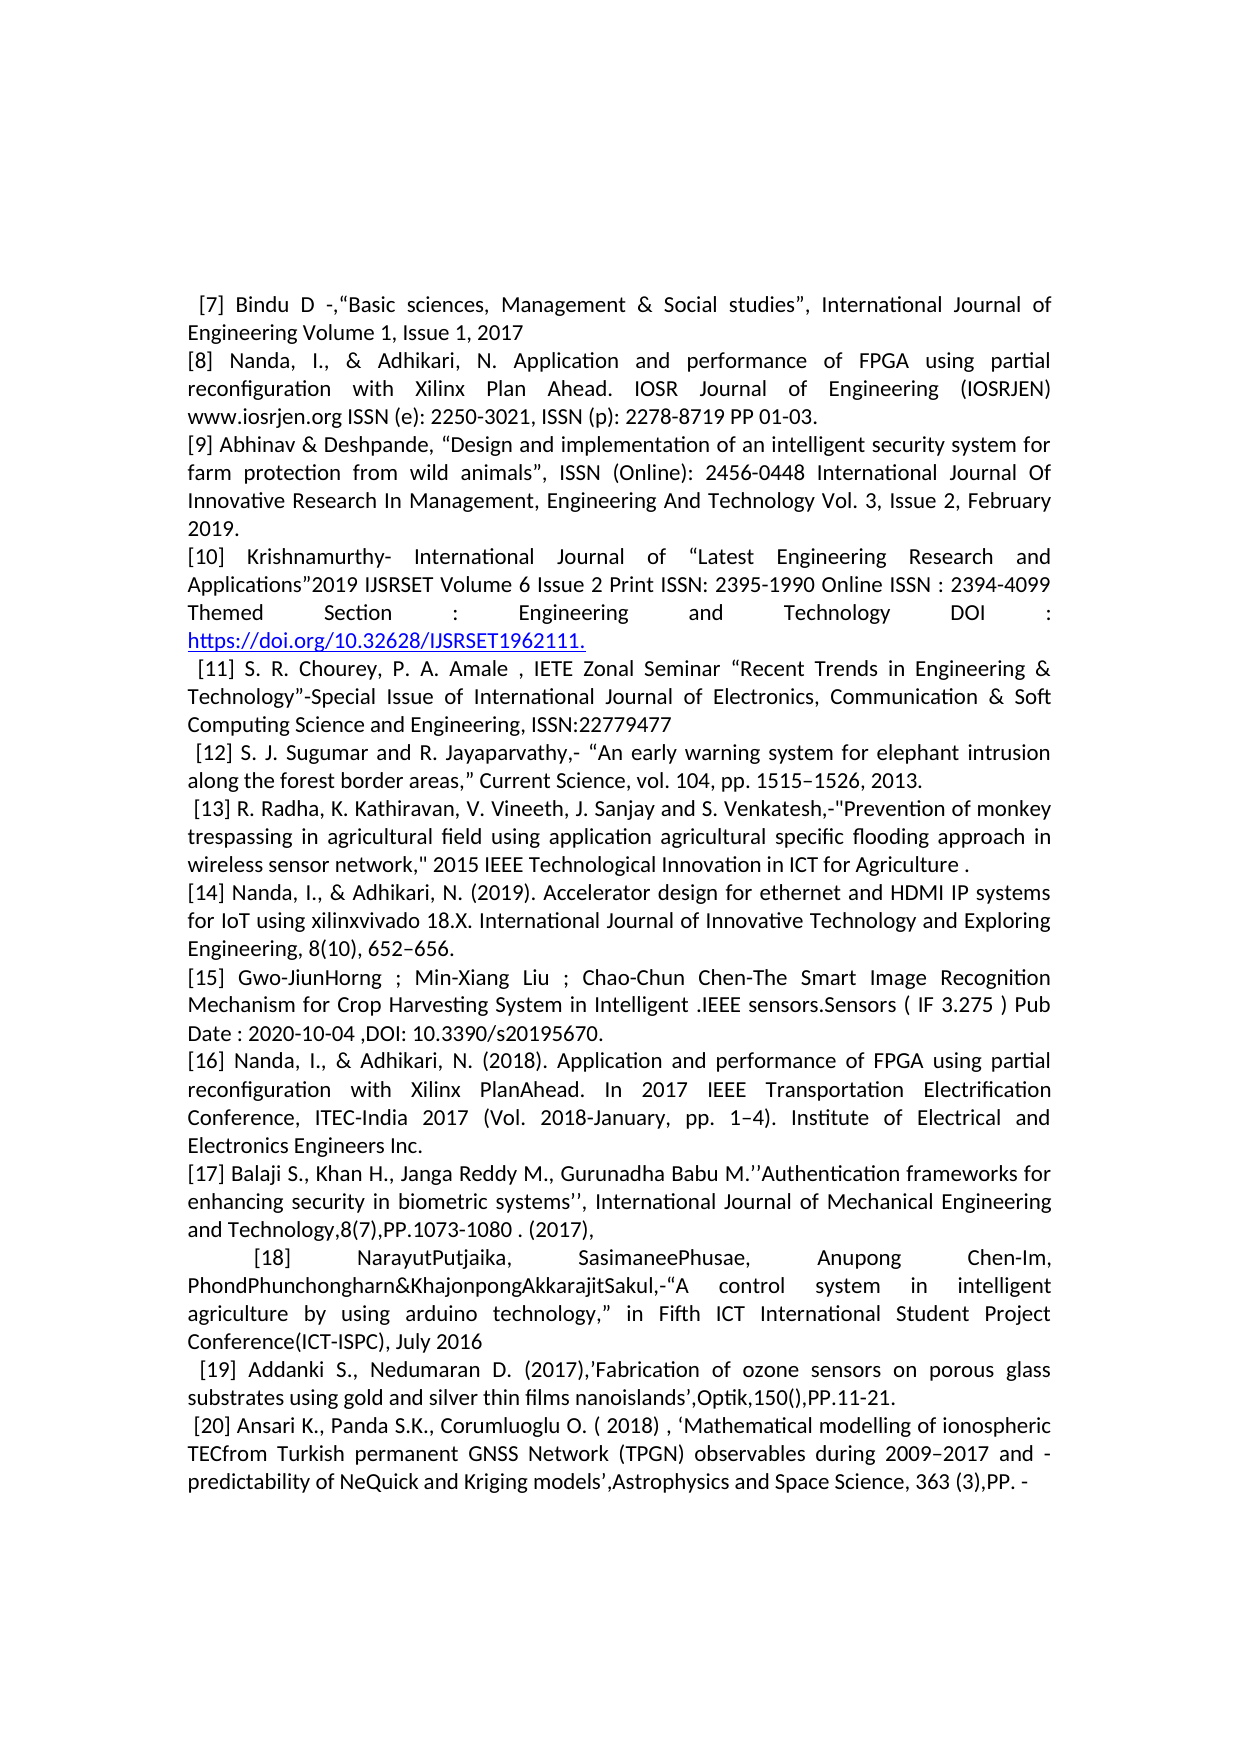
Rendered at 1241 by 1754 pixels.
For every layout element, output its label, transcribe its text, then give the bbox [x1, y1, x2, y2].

text [11] S. R. Chourey, P. A. Amale , IETE Zonal Seminar “Recent Trends in Engineering & Technology”-Special Issue of International Journal of Electronics, Communication & Soft Computing Science and Engineering, ISSN:22779477 [187, 654, 1053, 738]
text [16] Nanda, I., & Adhikari, N. (2018). Application and performance of FPGA using partial reconfiguration with Xilinx PlanAhead. In 2017 IEEE Transportation Electrification Conference, ITEC-India 2017 (Vol. 2018-January, pp. 1–4). Institute of Electrical and Electronics Engineers Inc. [187, 1047, 1053, 1159]
text [8] Nanda, I., & Adhikari, N. Application and performance of FPGA using partial reconfiguration with Xilinx Plan Ahead. IOSR Journal of Engineering (IOSRJEN) www.iosrjen.org ISSN (e): 2250-3021, ISSN (p): 2278-8719 PP 01-03. [187, 346, 1053, 430]
text [10] Krishnamurthy- International Journal of “Latest Engineering Research and Applications”2019 IJSRSET Volume 6 Issue 2 Print ISSN: 2395-1990 Online ISSN : 2394-4099 Themed Section : Engineering and Technology DOI : https://doi.org/10.32628/IJSRSET1962111. [187, 542, 1053, 654]
text [13] R. Radha, K. Kathiravan, V. Vineeth, J. Sanjay and S. Venkatesh,-"Prevention of monkey trespassing in agricultural field using application agricultural specific flooding approach in wireless sensor network," 2015 IEEE Technological Innovation in ICT for Agriculture . [187, 794, 1053, 878]
text [18] NarayutPutjaika, SasimaneePhusae, Anupong Chen-Im, PhondPhunchongharn&KhajonpongAkkarajitSakul,-“A control system in intelligent agriculture by using arduino technology,” in Fifth ICT International Student Project Conference(ICT-ISPC), July 2016 [187, 1243, 1053, 1355]
text [19] Addanki S., Nedumaran D. (2017),’Fabrication of ozone sensors on porous glass substrates using gold and silver thin films nanoislands’,Optik,150(),PP.11-21. [187, 1355, 1053, 1411]
text [20] Ansari K., Panda S.K., Corumluoglu O. ( 2018) , ‘Mathematical modelling of ionospheric TECfrom Turkish permanent GNSS Network (TPGN) observables during 2009–2017 and - predictability of NeQuick and Kriging models’,Astrophysics and Space Science, 363 (3),PP. - [187, 1411, 1053, 1495]
text [7] Bindu D -,“Basic sciences, Management & Social studies”, International Journal of Engineering Volume 1, Issue 1, 2017 [187, 290, 1053, 346]
text [12] S. J. Sugumar and R. Jayaparvathy,- “An early warning system for elephant intrusion along the forest border areas,” Current Science, vol. 104, pp. 1515–1526, 2013. [187, 738, 1053, 794]
text [14] Nanda, I., & Adhikari, N. (2019). Accelerator design for ethernet and HDMI IP systems for IoT using xilinxvivado 18.X. International Journal of Innovative Technology and Exploring Engineering, 8(10), 652–656. [187, 878, 1053, 963]
text [17] Balaji S., Khan H., Janga Reddy M., Gurunadha Babu M.’’Authentication frameworks for enhancing security in biometric systems’’, International Journal of Mechanical Engineering and Technology,8(7),PP.1073-1080 . (2017), [187, 1159, 1053, 1243]
text [9] Abhinav & Deshpande, “Design and implementation of an intelligent security system for farm protection from wild animals”, ISSN (Online): 2456-0448 International Journal Of Innovative Research In Management, Engineering And Technology Vol. 3, Issue 2, February 2019. [187, 430, 1053, 542]
text [15] Gwo-JiunHorng ; Min-Xiang Liu ; Chao-Chun Chen-The Smart Image Recognition Mechanism for Crop Harvesting System in Intelligent .IEEE sensors.Sensors ( IF 3.275 ) Pub Date : 2020-10-04 ,DOI: 10.3390/s20195670. [187, 963, 1053, 1047]
